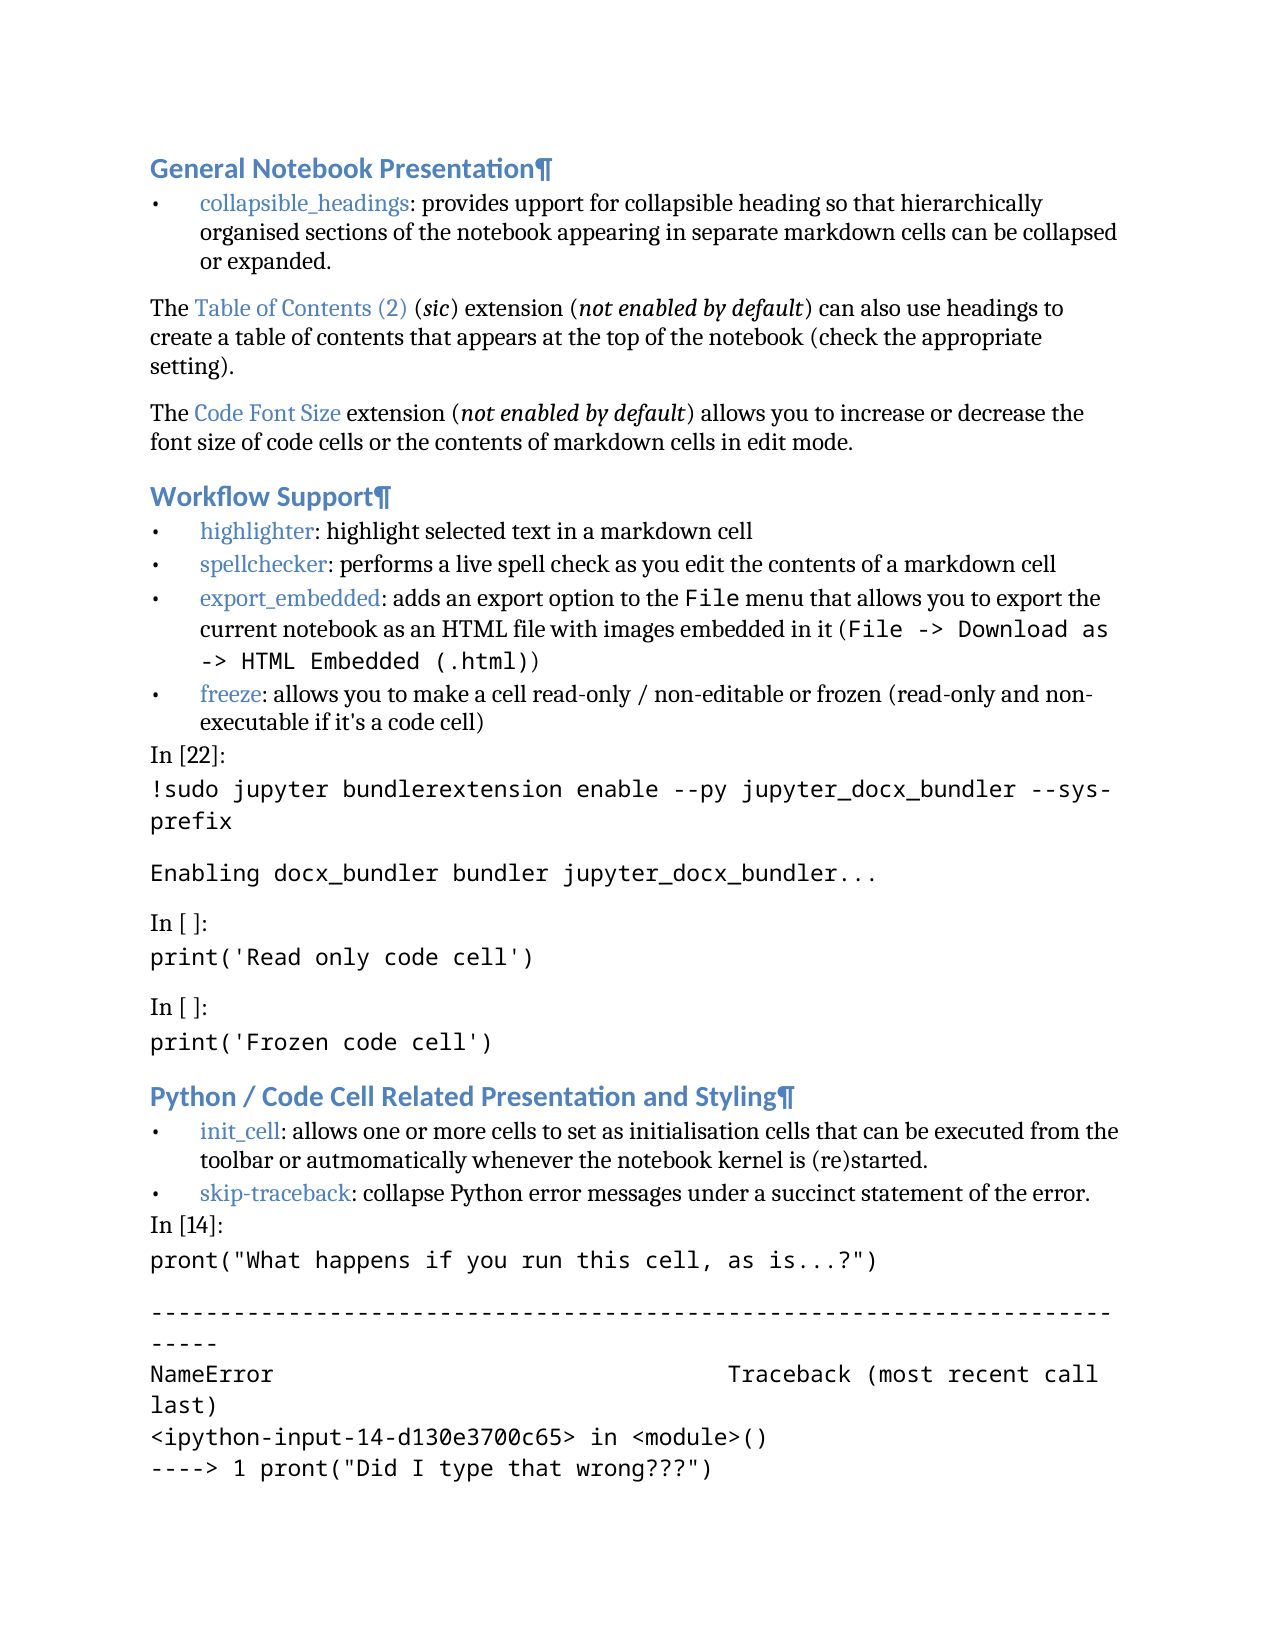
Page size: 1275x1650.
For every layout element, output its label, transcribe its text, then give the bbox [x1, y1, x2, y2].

text In [ ]: [150, 993, 1125, 1022]
text In [ ]: [150, 909, 1125, 937]
text pront("What happens if you run this cell, as is...?") [150, 1243, 1125, 1275]
subtitle Workflow Support¶ [150, 478, 1125, 513]
text Enabling docx_bundler bundler jupyter_docx_bundler... [150, 857, 1125, 888]
list freeze: allows you to make a cell read-only / non-editable or frozen (read-only and non-executable if it's a code cell) [150, 679, 1125, 737]
list spellchecker: performs a live spell check as you edit the contents of a markdown cell [150, 549, 1125, 578]
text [150, 1296, 1125, 1483]
text !sudo jupyter bundlerextension enable --py jupyter_docx_bundler --sys-prefix [150, 773, 1125, 836]
text print('Frozen code cell') [150, 1026, 1125, 1057]
text The Table of Contents (2) (sic) extension (not enabled by default) can also use headings to create a table of contents that appears at the top of the notebook (check the appropriate setting). [150, 294, 1125, 381]
list collapsible_headings: provides upport for collapsible heading so that hierarchically organised sections of the notebook appearing in separate markdown cells can be collapsed or expanded. [150, 189, 1125, 276]
list skip-traceback: collapse Python error messages under a succinct statement of the error. [150, 1178, 1125, 1207]
text In [22]: [150, 741, 1125, 769]
text print('Read only code cell') [150, 941, 1125, 972]
subtitle General Notebook Presentation¶ [150, 150, 1125, 186]
list highlighter: highlight selected text in a markdown cell [150, 517, 1125, 546]
text The Code Font Size extension (not enabled by default) allows you to increase or decrease the font size of code cells or the contents of markdown cells in edit mode. [150, 399, 1125, 457]
list export_embedded: adds an export option to the File menu that allows you to export the current notebook as an HTML file with images embedded in it (File -> Download as -> HTML Embedded (.html)) [150, 582, 1125, 676]
list init_cell: allows one or more cells to set as initialisation cells that can be executed from the toolbar or autmomatically whenever the notebook kernel is (re)started. [150, 1117, 1125, 1175]
subtitle Python / Code Cell Related Presentation and Styling¶ [150, 1078, 1125, 1113]
text In [14]: [150, 1211, 1125, 1240]
